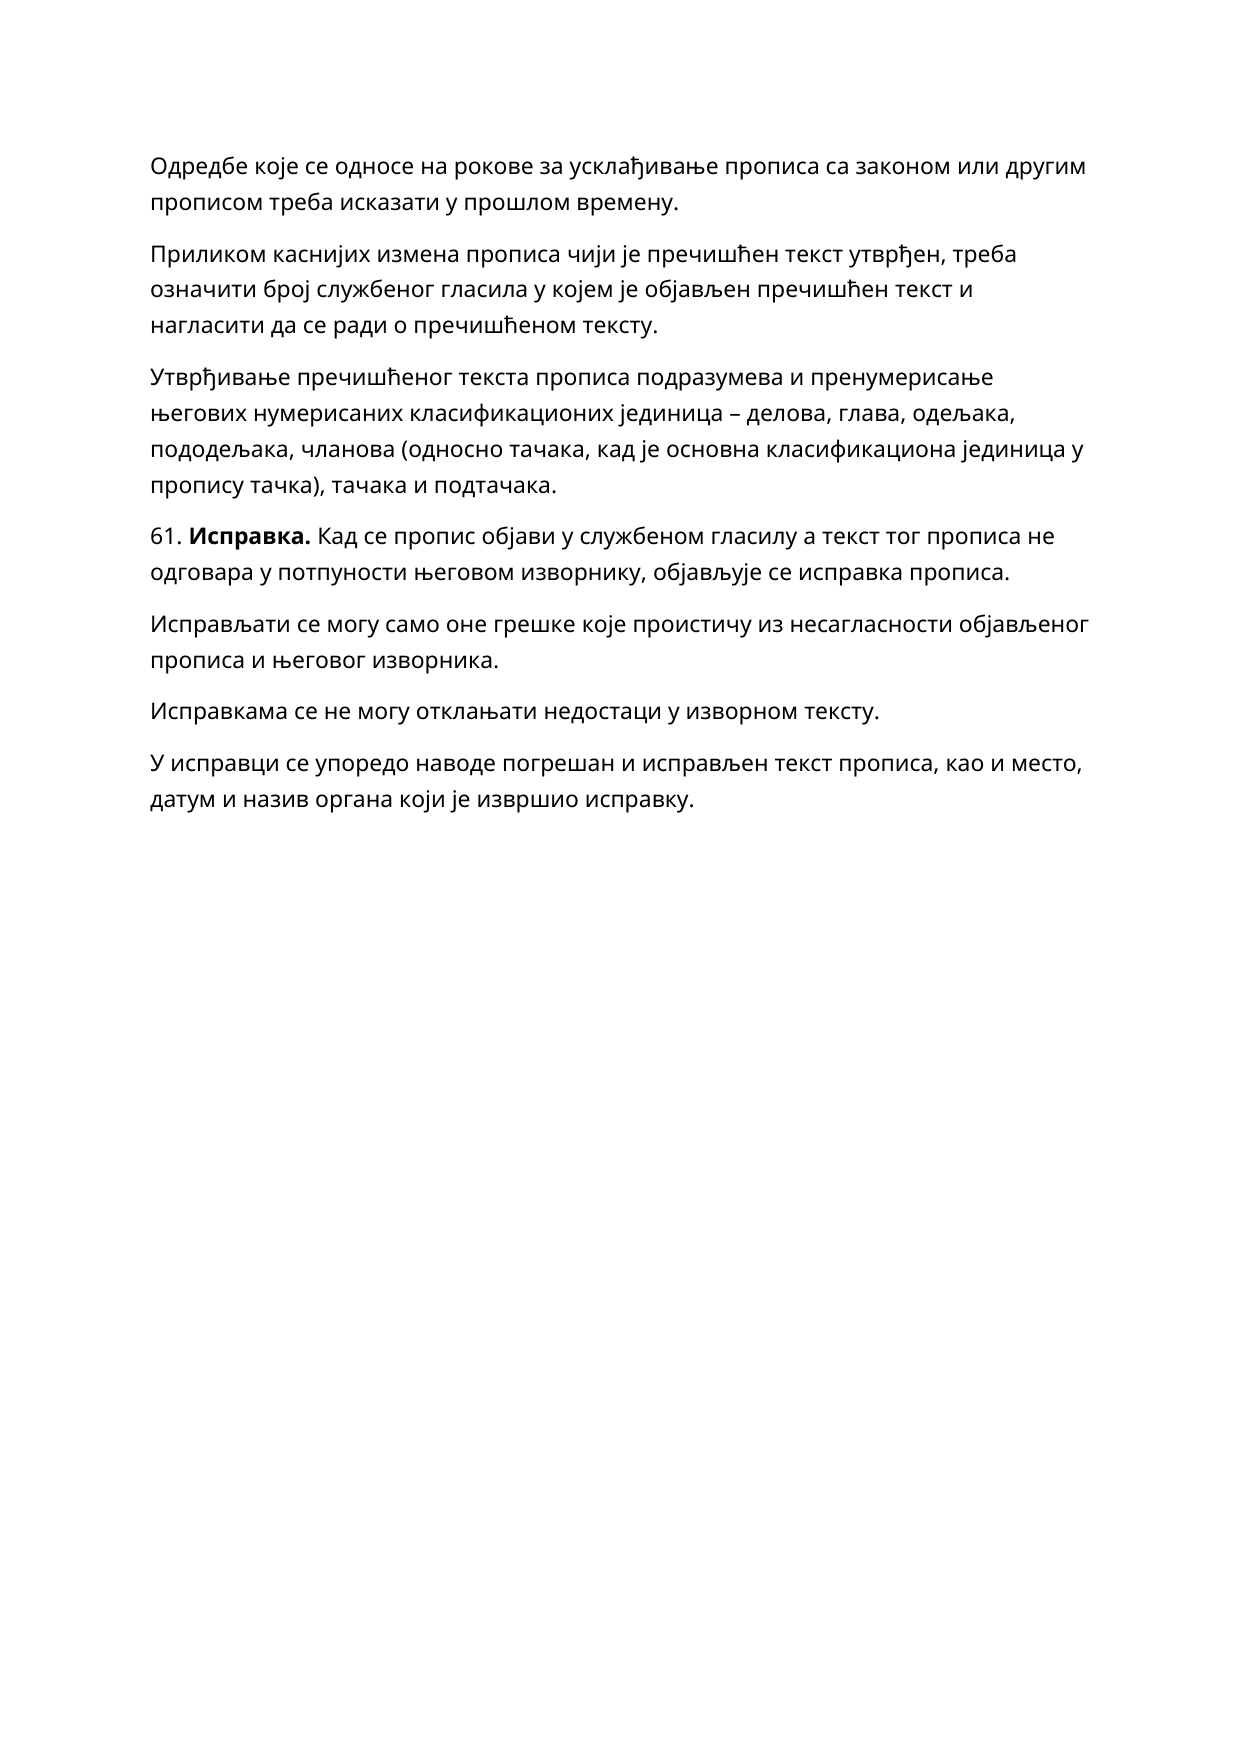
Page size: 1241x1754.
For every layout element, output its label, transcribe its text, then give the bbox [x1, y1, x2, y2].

text Исправљати се могу само оне грешке које проистичу из несагласности објављеног прописа и његовог изворника. [150, 608, 1090, 675]
text Одредбе које се односе на рокове за усклађивање прописа са законом или другим прописом треба исказати у прошлом времену. [150, 150, 1090, 217]
text Утврђивање пречишћеног текста прописа подразумева и пренумерисање његових нумерисаних класификационих јединица – делова, глава, одељака, пододељака, чланова (односно тачака, кад је основна класификациона јединица у пропису тачка), тачака и подтачака. [150, 361, 1090, 500]
text У исправци се упоредо наводе погрешан и исправљен текст прописа, као и место, датум и назив органа који је извршио исправку. [150, 747, 1090, 814]
text Исправкама се не могу отклањати недостаци у изворном тексту. [150, 695, 1090, 727]
text 61. Исправка. Кад се пропис објави у службеном гласилу а текст тог прописа не одговара у потпуности његовом изворнику, објављује се исправка прописа. [150, 520, 1090, 587]
text Приликом каснијих измена прописа чији је пречишћен текст утврђен, треба означити број службеног гласила у којем је објављен пречишћен текст и нагласити да се ради о пречишћеном тексту. [150, 237, 1090, 341]
